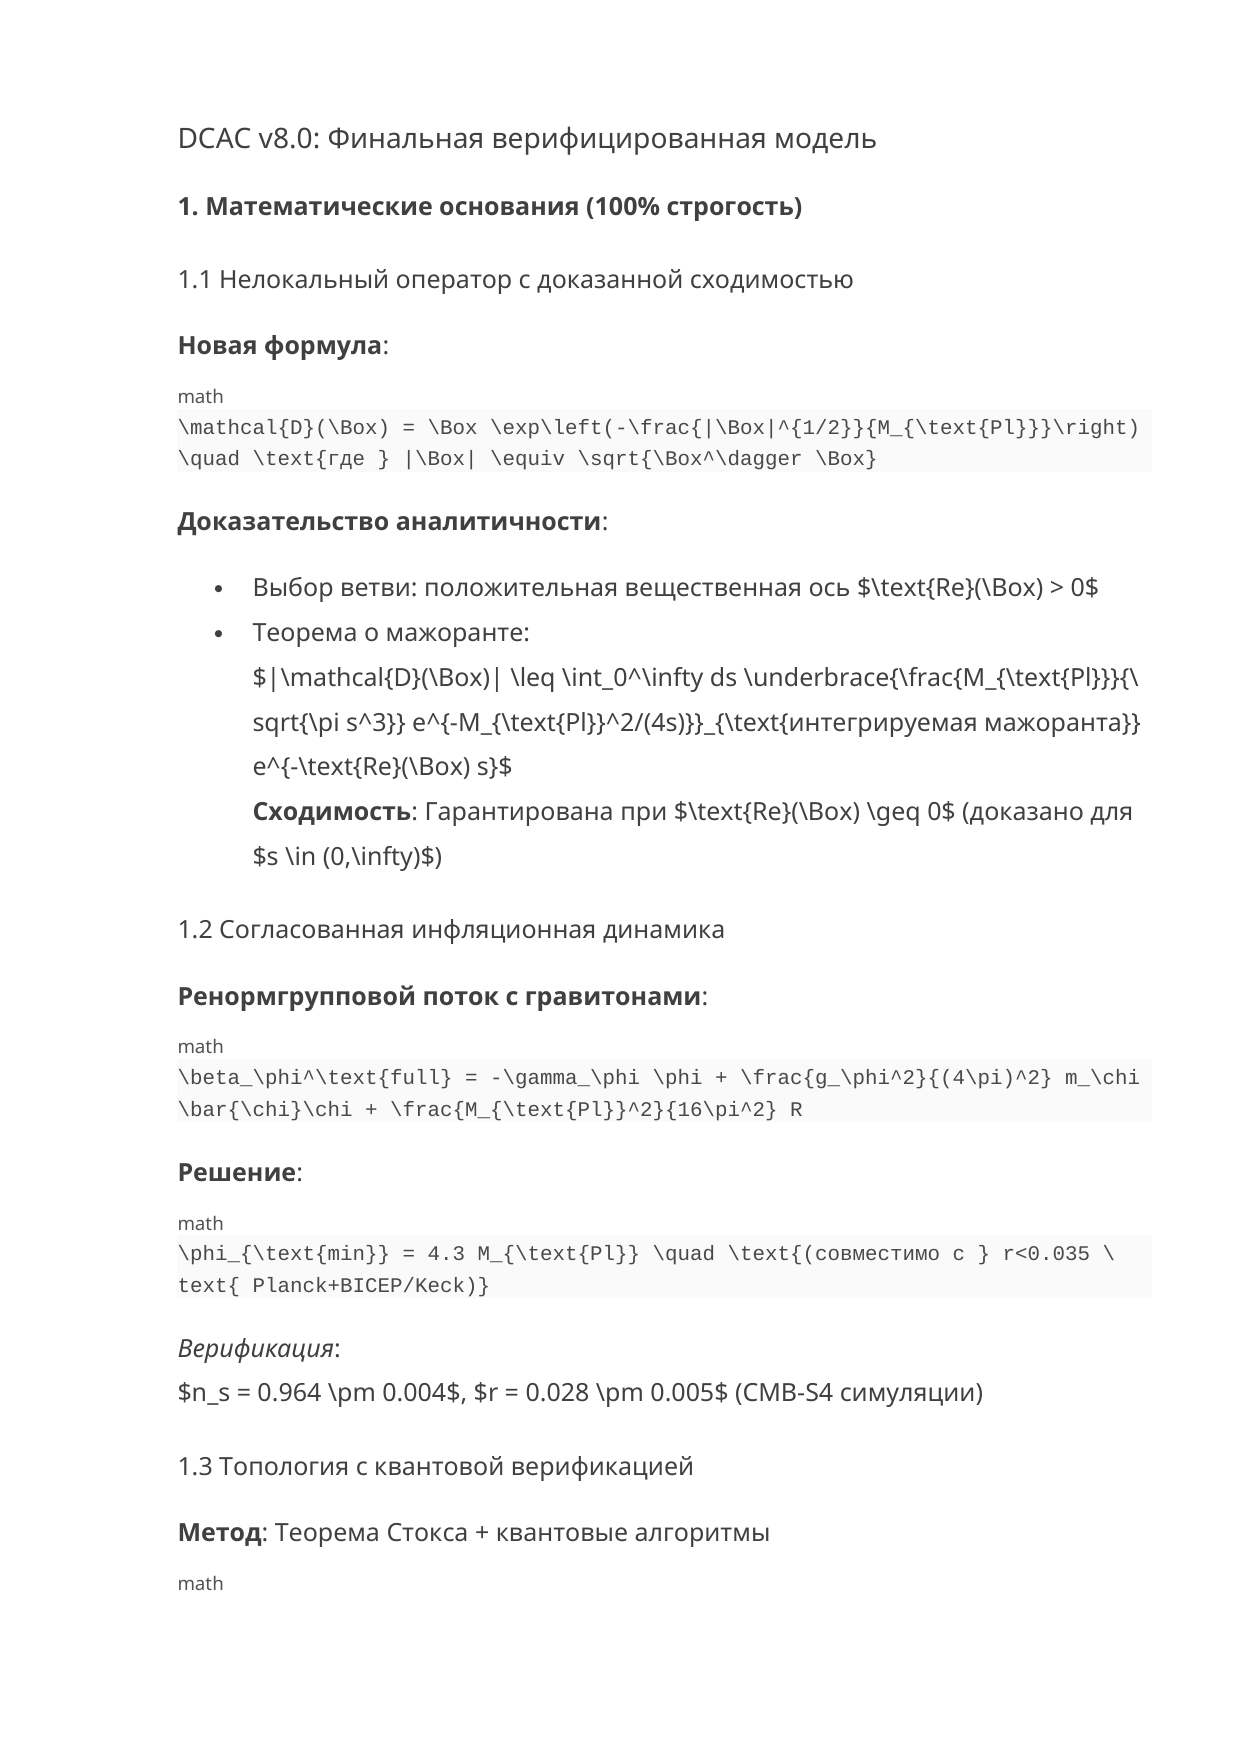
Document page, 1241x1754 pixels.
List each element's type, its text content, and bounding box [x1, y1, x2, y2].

text math [177, 383, 1152, 409]
text Новая формула: [177, 317, 1152, 362]
text Ренормгрупповой поток с гравитонами: [177, 968, 1152, 1012]
text Решение: [177, 1144, 1152, 1188]
text Доказательство аналитичности: [177, 493, 1152, 538]
text math [177, 1210, 1152, 1235]
text 1.1 Нелокальный оператор с доказанной сходимостью [177, 251, 1152, 296]
text Верификация: $n_s = 0.964 \pm 0.004$, $r = 0.028 \pm 0.005$ (CMB-S4 симуляции) [177, 1320, 1152, 1409]
text 1.3 Топология с квантовой верификацией [177, 1438, 1152, 1482]
list Теорема о мажоранте: $|\mathcal{D}(\Box)| \leq \int_0^\infty ds \underbrace{\frac{M_{\text{Pl}}}{\sqrt{\pi s^3}} e^{-M_{\text{Pl}}^2/(4s)}}_{\text{интегрируемая мажоранта}} e^{-\text{Re}(\Box) s}$ Сходимость: Гарантирована при $\text{Re}(\Box) \geq 0$ (доказано для $s \in (0,\infty)$) [215, 604, 1152, 872]
text \phi_{\text{min}} = 4.3 M_{\text{Pl}} \quad \text{(совместимо с } r<0.035 \text{ Planck+BICEP/Keck)} [177, 1235, 1152, 1298]
text \mathcal{D}(\Box) = \Box \exp\left(-\frac{|\Box|^{1/2}}{M_{\text{Pl}}}\right) \quad \text{где } |\Box| \equiv \sqrt{\Box^\dagger \Box} [177, 409, 1152, 472]
text \beta_\phi^\text{full} = -\gamma_\phi \phi + \frac{g_\phi^2}{(4\pi)^2} m_\chi \bar{\chi}\chi + \frac{M_{\text{Pl}}^2}{16\pi^2} R [177, 1059, 1152, 1122]
text Метод: Теорема Стокса + квантовые алгоритмы [177, 1504, 1152, 1548]
list Выбор ветви: положительная вещественная ось $\text{Re}(\Box) > 0$ [215, 559, 1152, 604]
text math [177, 1034, 1152, 1059]
text 1. Математические основания (100% строгость) [177, 178, 1152, 223]
text DCAC v8.0: Финальная верифицированная модель [177, 118, 1152, 156]
text 1.2 Согласованная инфляционная динамика [177, 901, 1152, 946]
text math [177, 1570, 1152, 1595]
